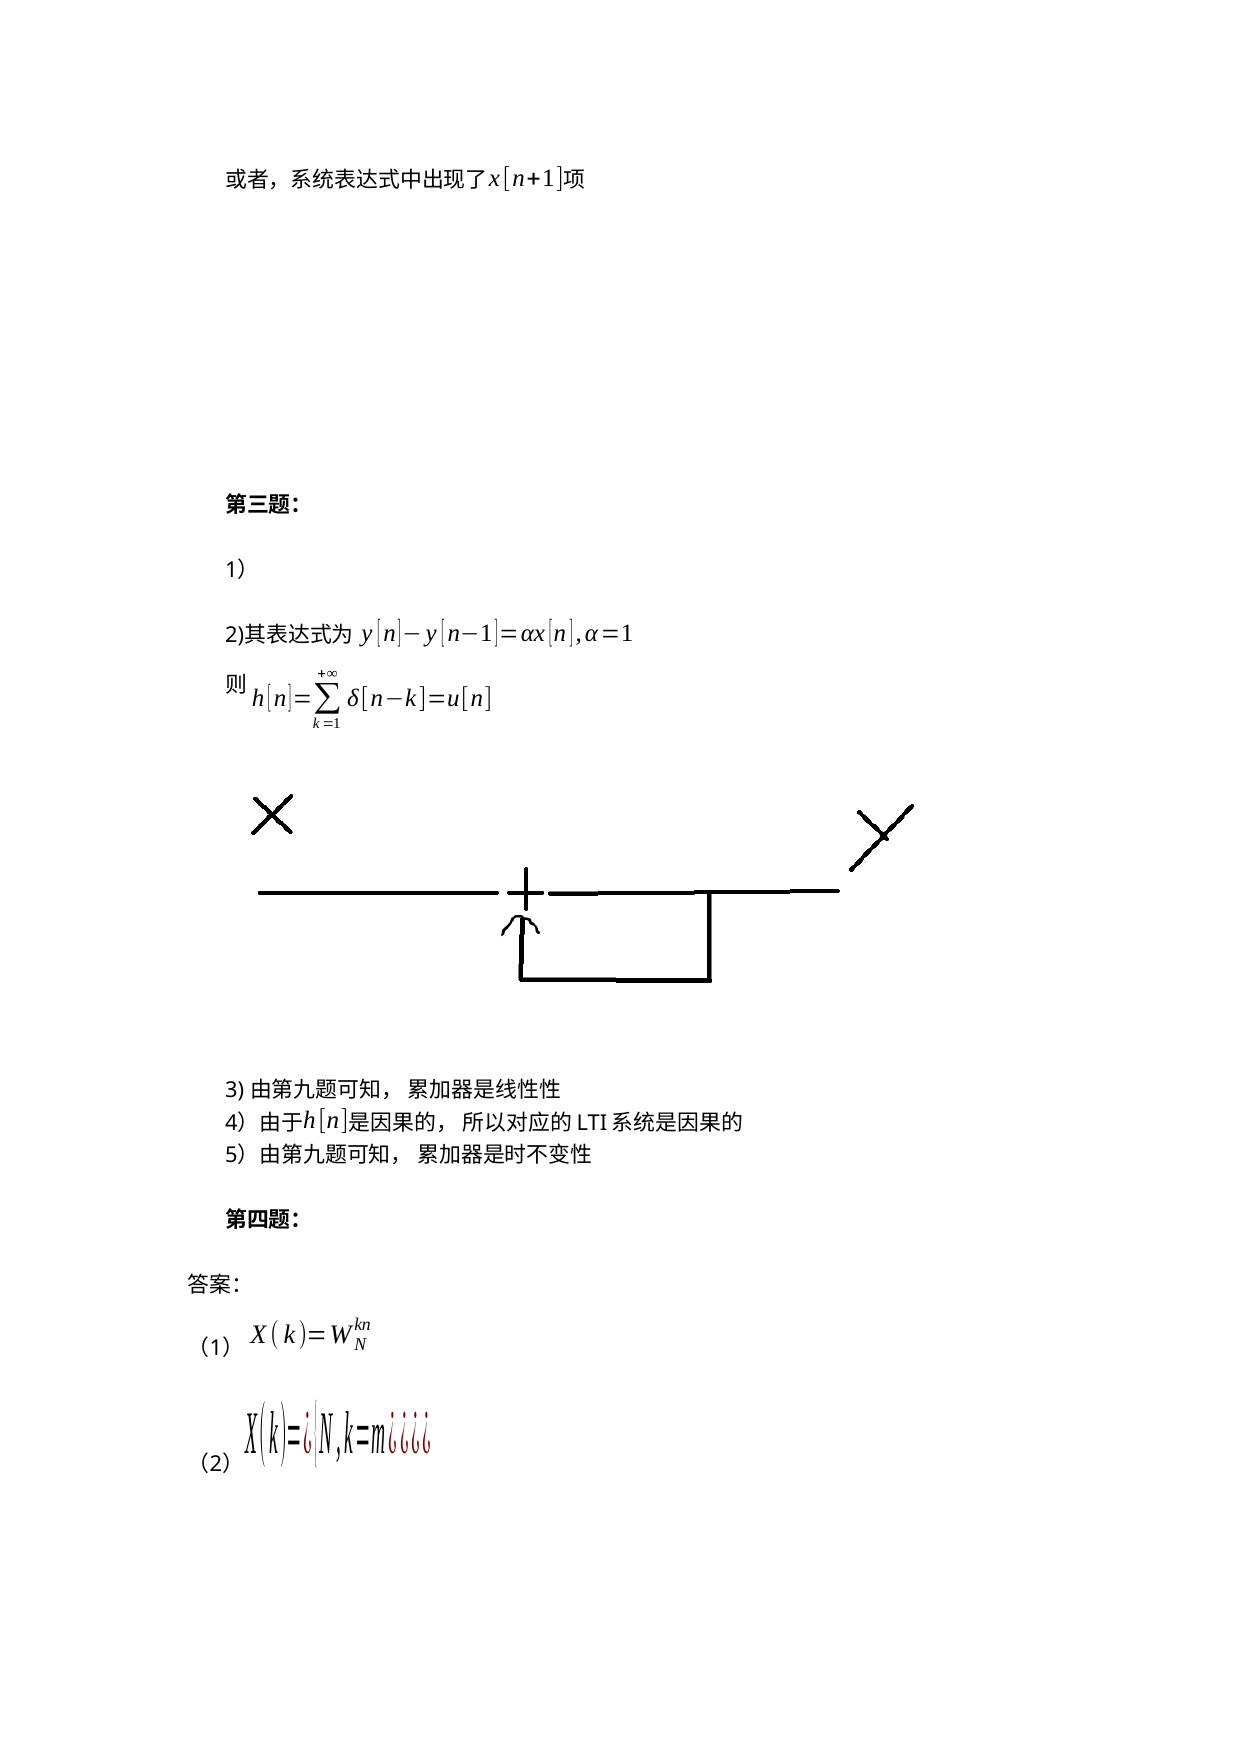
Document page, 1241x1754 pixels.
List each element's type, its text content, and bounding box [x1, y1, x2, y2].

list 4）由于是因果的， 所以对应的LTI系统是因果的 [225, 1104, 1053, 1137]
list 则 [225, 649, 1053, 747]
list 3) 由第九题可知， 累加器是线性性 [225, 1072, 1053, 1104]
picture [225, 747, 955, 1063]
list 第三题： [225, 487, 1053, 519]
text （2） [187, 1396, 1053, 1494]
list 1） [225, 552, 1053, 584]
list 5）由第九题可知， 累加器是时不变性 [225, 1137, 1053, 1169]
list 第四题： [225, 1202, 1053, 1234]
text （1） [187, 1315, 1053, 1380]
list 2)其表达式为 [225, 617, 1053, 649]
text 答案： [187, 1267, 1053, 1299]
list 或者，系统表达式中出现了项 [225, 162, 1053, 194]
